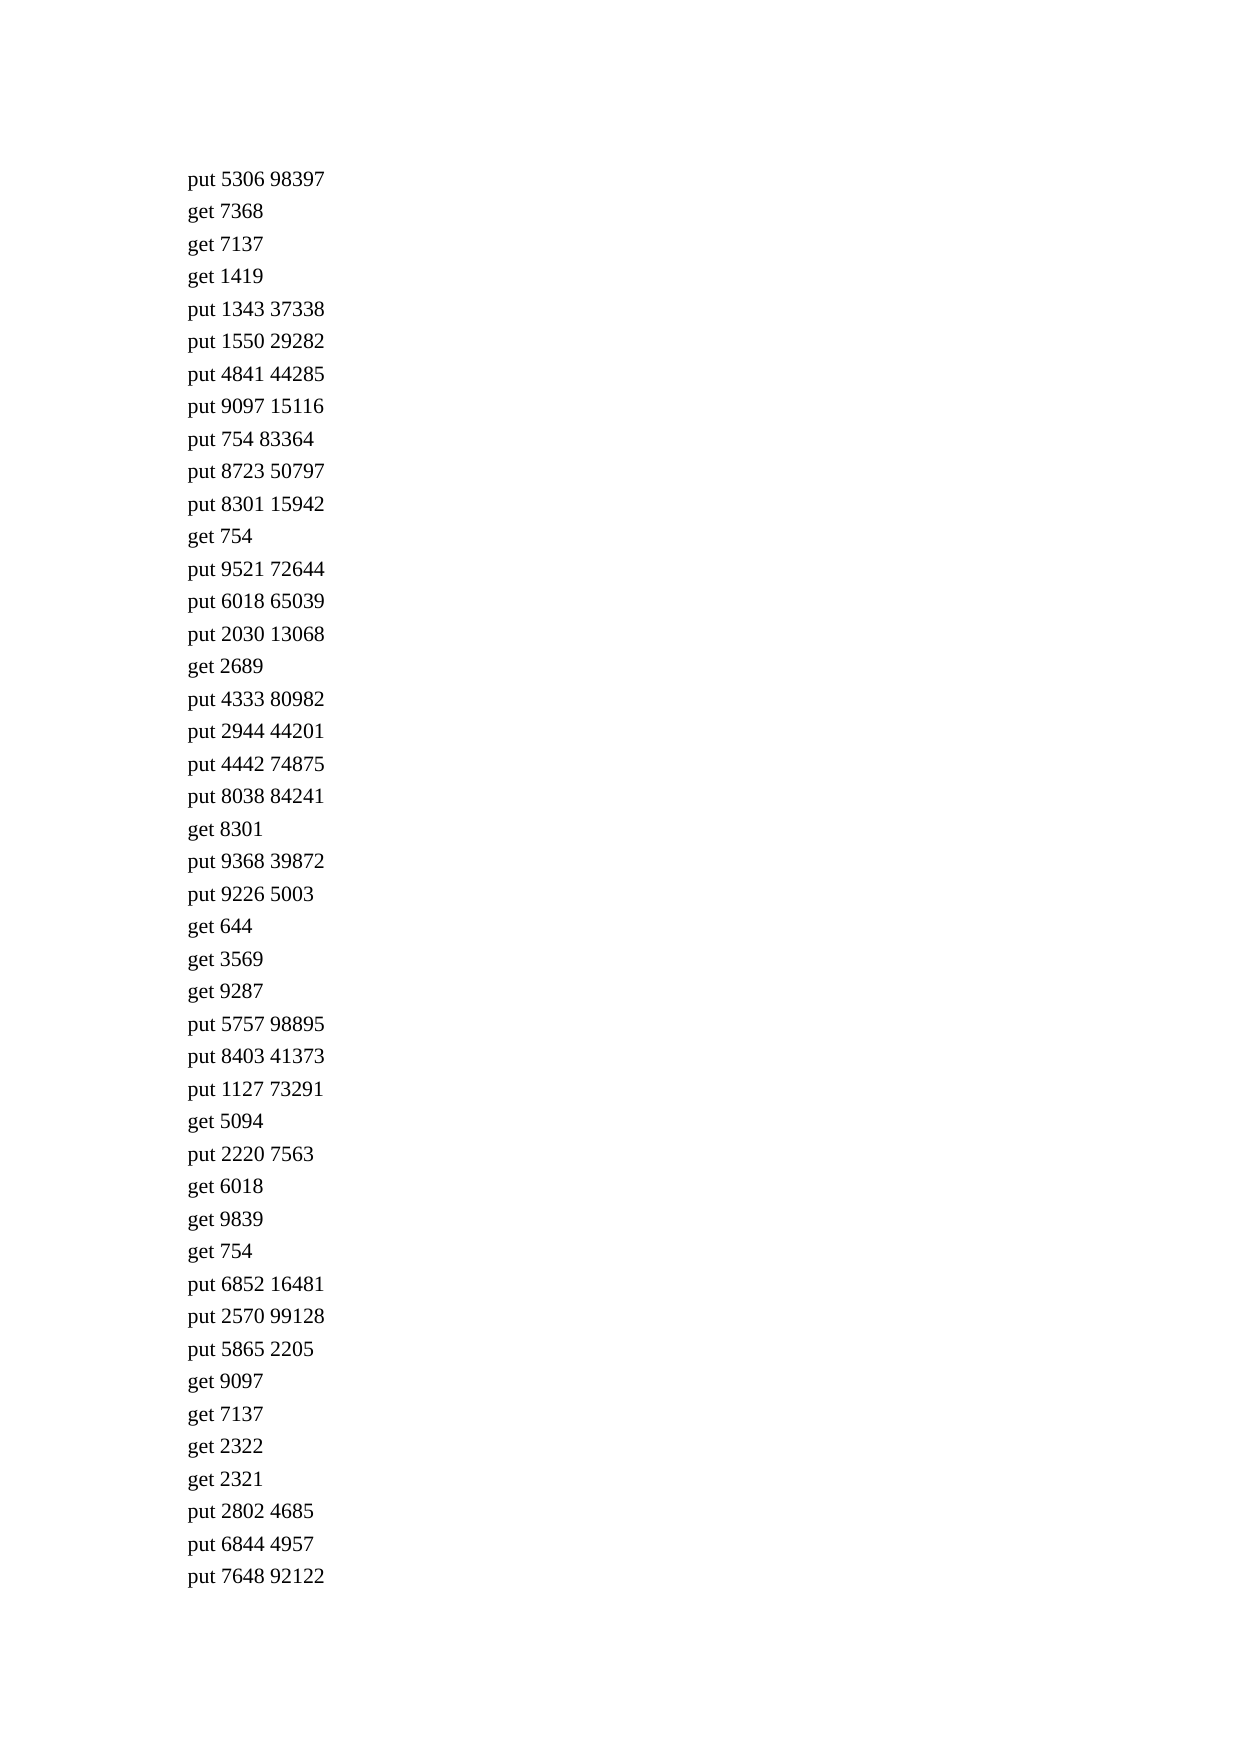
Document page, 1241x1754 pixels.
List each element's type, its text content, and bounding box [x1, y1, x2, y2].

text put 9521 72644 [187, 552, 1053, 584]
text get 6018 [187, 1169, 1053, 1202]
text put 8723 50797 [187, 454, 1053, 487]
text put 2802 4685 [187, 1494, 1053, 1527]
text put 4841 44285 [187, 357, 1053, 389]
text get 5094 [187, 1104, 1053, 1137]
text get 2689 [187, 649, 1053, 682]
text put 2030 13068 [187, 617, 1053, 649]
text get 2321 [187, 1462, 1053, 1494]
text get 3569 [187, 942, 1053, 974]
text put 5865 2205 [187, 1332, 1053, 1364]
text put 1127 73291 [187, 1072, 1053, 1104]
text put 4442 74875 [187, 747, 1053, 779]
text get 9287 [187, 974, 1053, 1007]
text put 9368 39872 [187, 844, 1053, 877]
text get 754 [187, 1234, 1053, 1267]
text put 6844 4957 [187, 1527, 1053, 1559]
text put 8301 15942 [187, 487, 1053, 519]
text get 1419 [187, 259, 1053, 292]
text put 5306 98397 [187, 162, 1053, 194]
text put 754 83364 [187, 422, 1053, 454]
text put 8038 84241 [187, 779, 1053, 812]
text get 9839 [187, 1202, 1053, 1234]
text get 2322 [187, 1429, 1053, 1462]
text get 7137 [187, 1397, 1053, 1429]
text get 644 [187, 909, 1053, 942]
text put 6018 65039 [187, 584, 1053, 617]
text put 5757 98895 [187, 1007, 1053, 1039]
text get 8301 [187, 812, 1053, 844]
text put 2220 7563 [187, 1137, 1053, 1169]
text get 754 [187, 519, 1053, 552]
text get 7368 [187, 194, 1053, 227]
text put 1343 37338 [187, 292, 1053, 324]
text put 4333 80982 [187, 682, 1053, 714]
text put 2570 99128 [187, 1299, 1053, 1332]
text put 9226 5003 [187, 877, 1053, 909]
text put 1550 29282 [187, 324, 1053, 357]
text put 2944 44201 [187, 714, 1053, 747]
text put 6852 16481 [187, 1267, 1053, 1299]
text get 7137 [187, 227, 1053, 259]
text get 9097 [187, 1364, 1053, 1397]
text put 8403 41373 [187, 1039, 1053, 1072]
text put 9097 15116 [187, 389, 1053, 422]
text put 7648 92122 [187, 1559, 1053, 1592]
